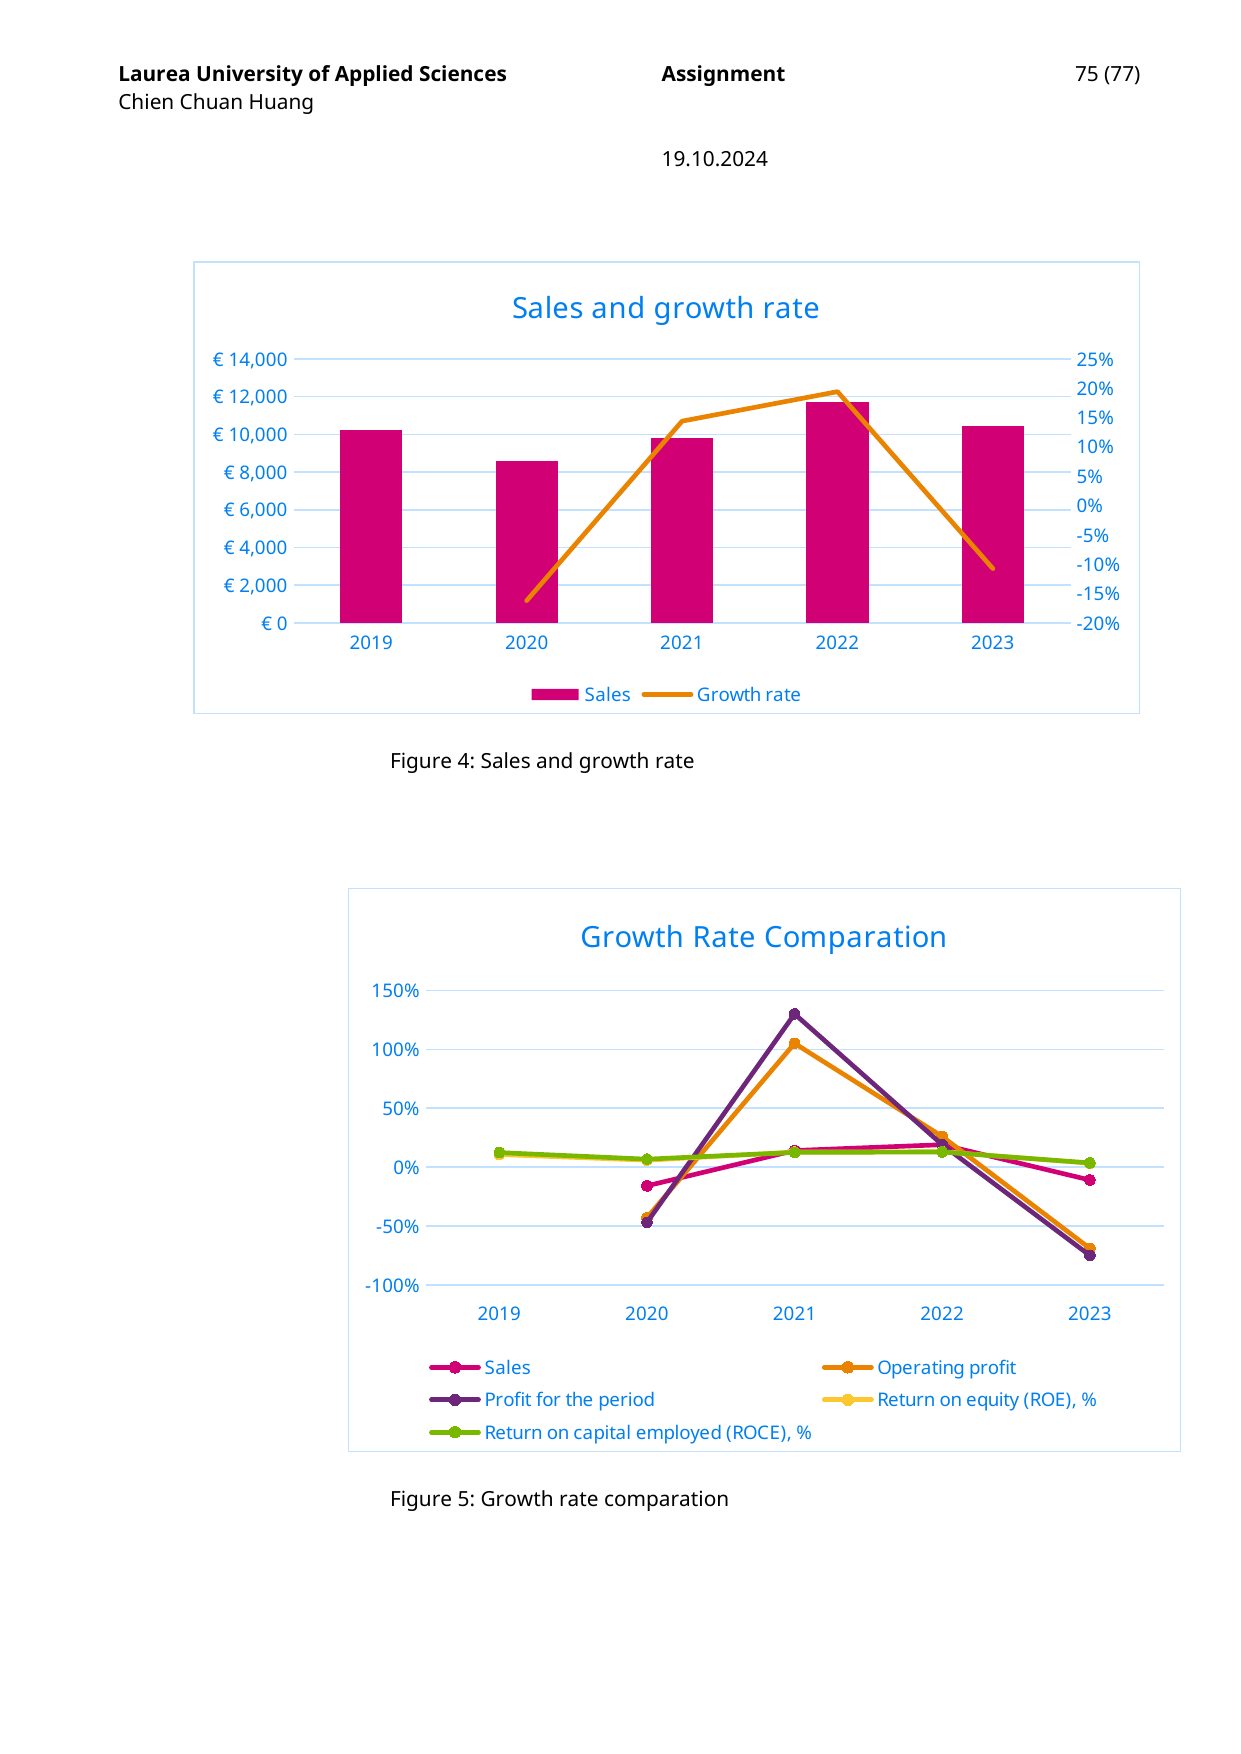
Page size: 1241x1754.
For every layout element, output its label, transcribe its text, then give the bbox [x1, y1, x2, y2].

text Figure 4: Sales and growth rate [390, 746, 1181, 774]
